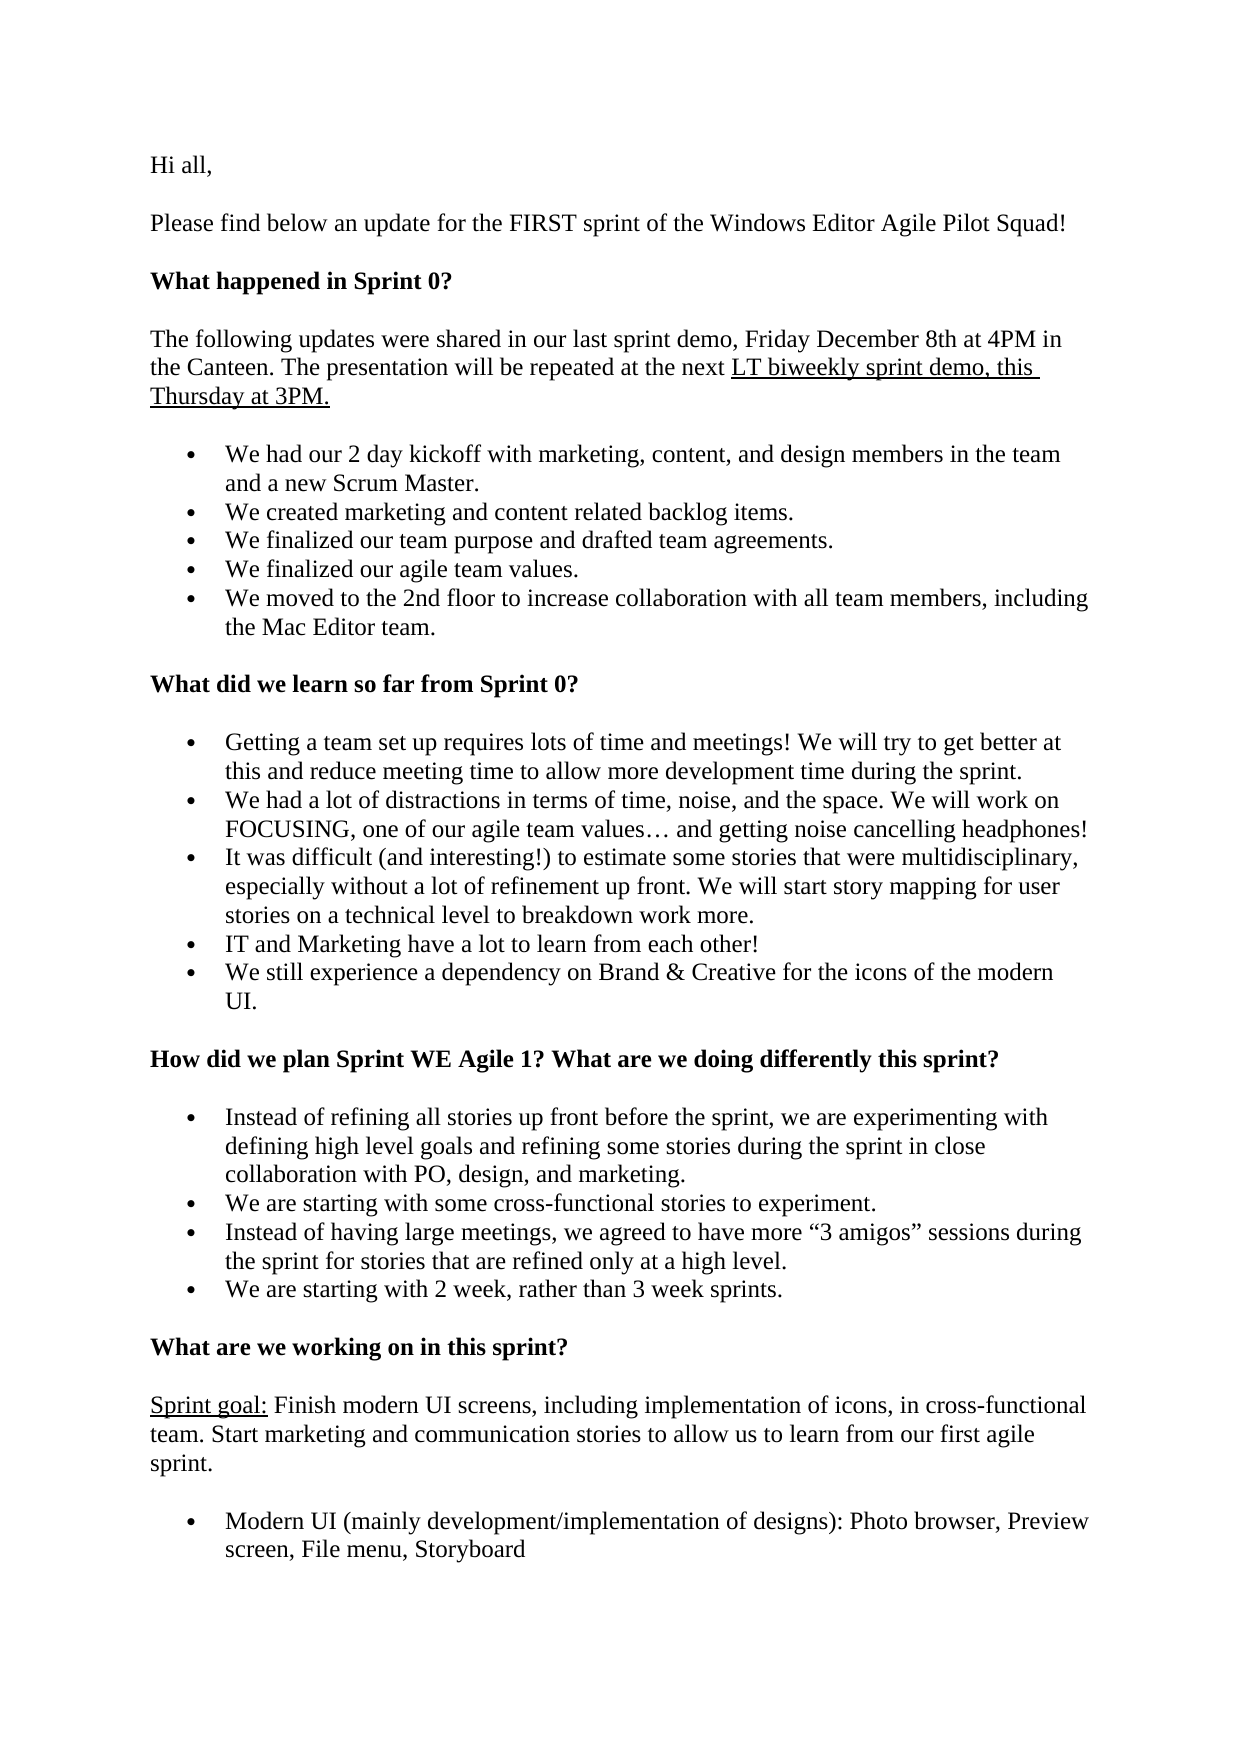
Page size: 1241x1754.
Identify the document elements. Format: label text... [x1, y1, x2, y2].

text How did we plan Sprint WE Agile 1? What are we doing differently this sprint? [150, 1044, 1090, 1073]
list IT and Marketing have a lot to learn from each other! [187, 929, 1090, 957]
list Instead of refining all stories up front before the sprint, we are experimenting with defining high level goals and refining some stories during the sprint in close collaboration with PO, design, and marketing. [187, 1102, 1090, 1188]
list We had a lot of distractions in terms of time, noise, and the space. We will work on FOCUSING, one of our agile team values… and getting noise cancelling headphones! [187, 785, 1090, 842]
list We created marketing and content related backlog items. [187, 497, 1090, 525]
list We moved to the 2nd floor to increase collaboration with all team members, including the Mac Editor team. [187, 583, 1090, 640]
text What did we learn so far from Sprint 0? [150, 669, 1090, 698]
list We finalized our agile team values. [187, 554, 1090, 583]
list Getting a team set up requires lots of time and meetings! We will try to get better at this and reduce meeting time to allow more development time during the sprint. [187, 727, 1090, 785]
list We are starting with 2 week, rather than 3 week sprints. [187, 1274, 1090, 1303]
list We had our 2 day kickoff with marketing, content, and design members in the team and a new Scrum Master. [187, 439, 1090, 497]
text What happened in Sprint 0? [150, 266, 1090, 294]
list We are starting with some cross-functional stories to experiment. [187, 1188, 1090, 1217]
list We finalized our team purpose and drafted team agreements. [187, 525, 1090, 554]
list It was difficult (and interesting!) to estimate some stories that were multidisciplinary, especially without a lot of refinement up front. We will start story mapping for user stories on a technical level to breakdown work more. [187, 842, 1090, 929]
list Instead of having large meetings, we agreed to have more “3 amigos” sessions during the sprint for stories that are refined only at a high level. [187, 1217, 1090, 1274]
text What are we working on in this sprint? [150, 1332, 1090, 1361]
text Please find below an update for the FIRST sprint of the Windows Editor Agile Pilot Squad! [150, 208, 1090, 237]
text Hi all, [150, 150, 1090, 179]
list Modern UI (mainly development/implementation of designs): Photo browser, Preview screen, File menu, Storyboard [187, 1506, 1090, 1563]
list We still experience a dependency on Brand & Creative for the icons of the modern UI. [187, 957, 1090, 1015]
text Sprint goal: Finish modern UI screens, including implementation of icons, in cross-functional team. Start marketing and communication stories to allow us to learn from our first agile sprint. [150, 1390, 1090, 1477]
text The following updates were shared in our last sprint demo, Friday December 8th at 4PM in the Canteen. The presentation will be repeated at the next LT biweekly sprint demo, this Thursday at 3PM. [150, 324, 1090, 410]
